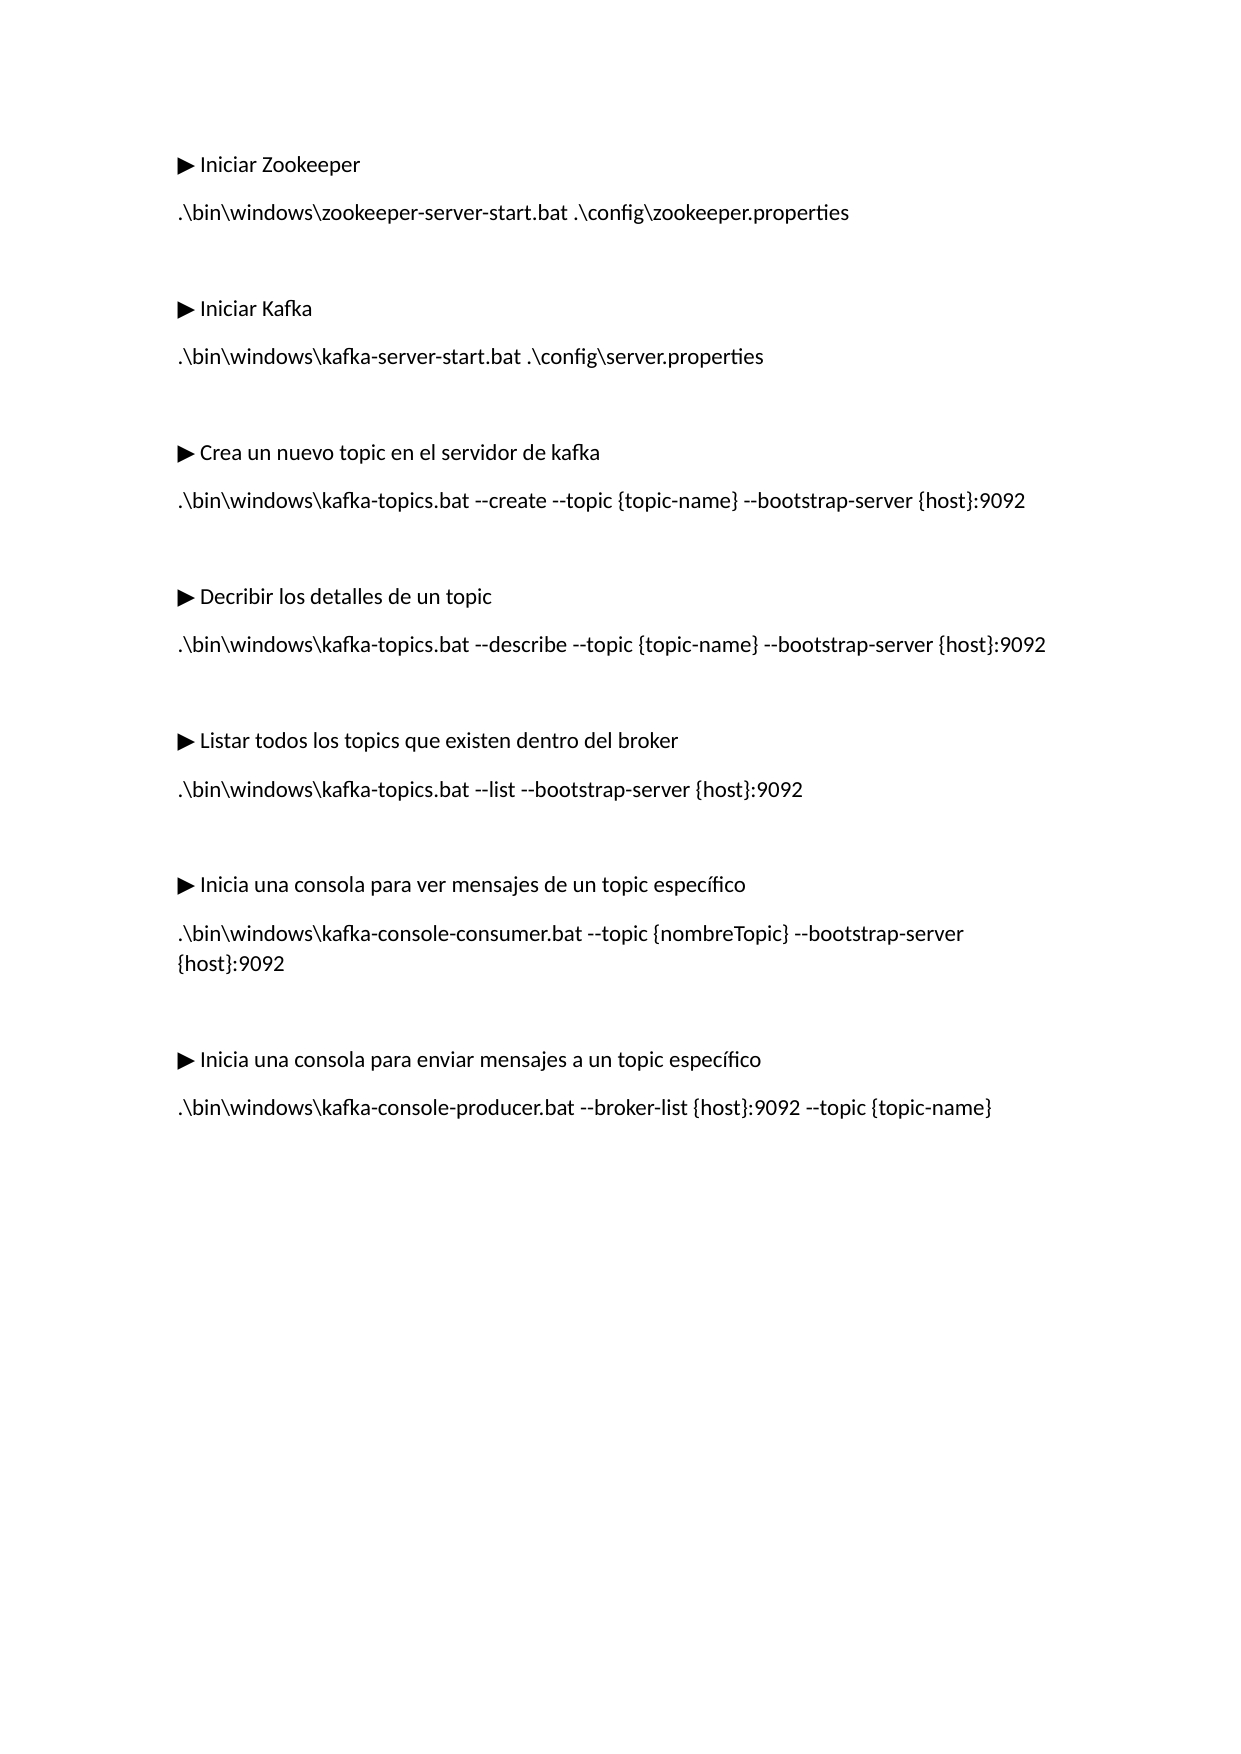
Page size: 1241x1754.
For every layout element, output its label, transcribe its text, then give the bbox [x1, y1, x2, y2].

text .\bin\windows\kafka-topics.bat --create --topic {topic-name} --bootstrap-server {host}:9092 [177, 486, 1063, 514]
text ▶️ Inicia una consola para enviar mensajes a un topic específico [177, 1043, 1063, 1074]
text .\bin\windows\kafka-topics.bat --list --bootstrap-server {host}:9092 [177, 775, 1063, 803]
text .\bin\windows\kafka-console-producer.bat --broker-list {host}:9092 --topic {topic-name} [177, 1093, 1063, 1121]
text ▶️ Crea un nuevo topic en el servidor de kafka [177, 436, 1063, 467]
text .\bin\windows\kafka-server-start.bat .\config\server.properties [177, 342, 1063, 370]
text ▶️ Iniciar Zookeeper [177, 148, 1063, 179]
text ▶️ Listar todos los topics que existen dentro del broker [177, 724, 1063, 756]
text .\bin\windows\kafka-console-consumer.bat --topic {nombreTopic} --bootstrap-server {host}:9092 [177, 919, 1063, 977]
text .\bin\windows\zookeeper-server-start.bat .\config\zookeeper.properties [177, 198, 1063, 226]
text .\bin\windows\kafka-topics.bat --describe --topic {topic-name} --bootstrap-server {host}:9092 [177, 631, 1063, 658]
text ▶️ Decribir los detalles de un topic [177, 580, 1063, 611]
text ▶️ Iniciar Kafka [177, 292, 1063, 323]
text ▶️ Inicia una consola para ver mensajes de un topic específico [177, 868, 1063, 900]
